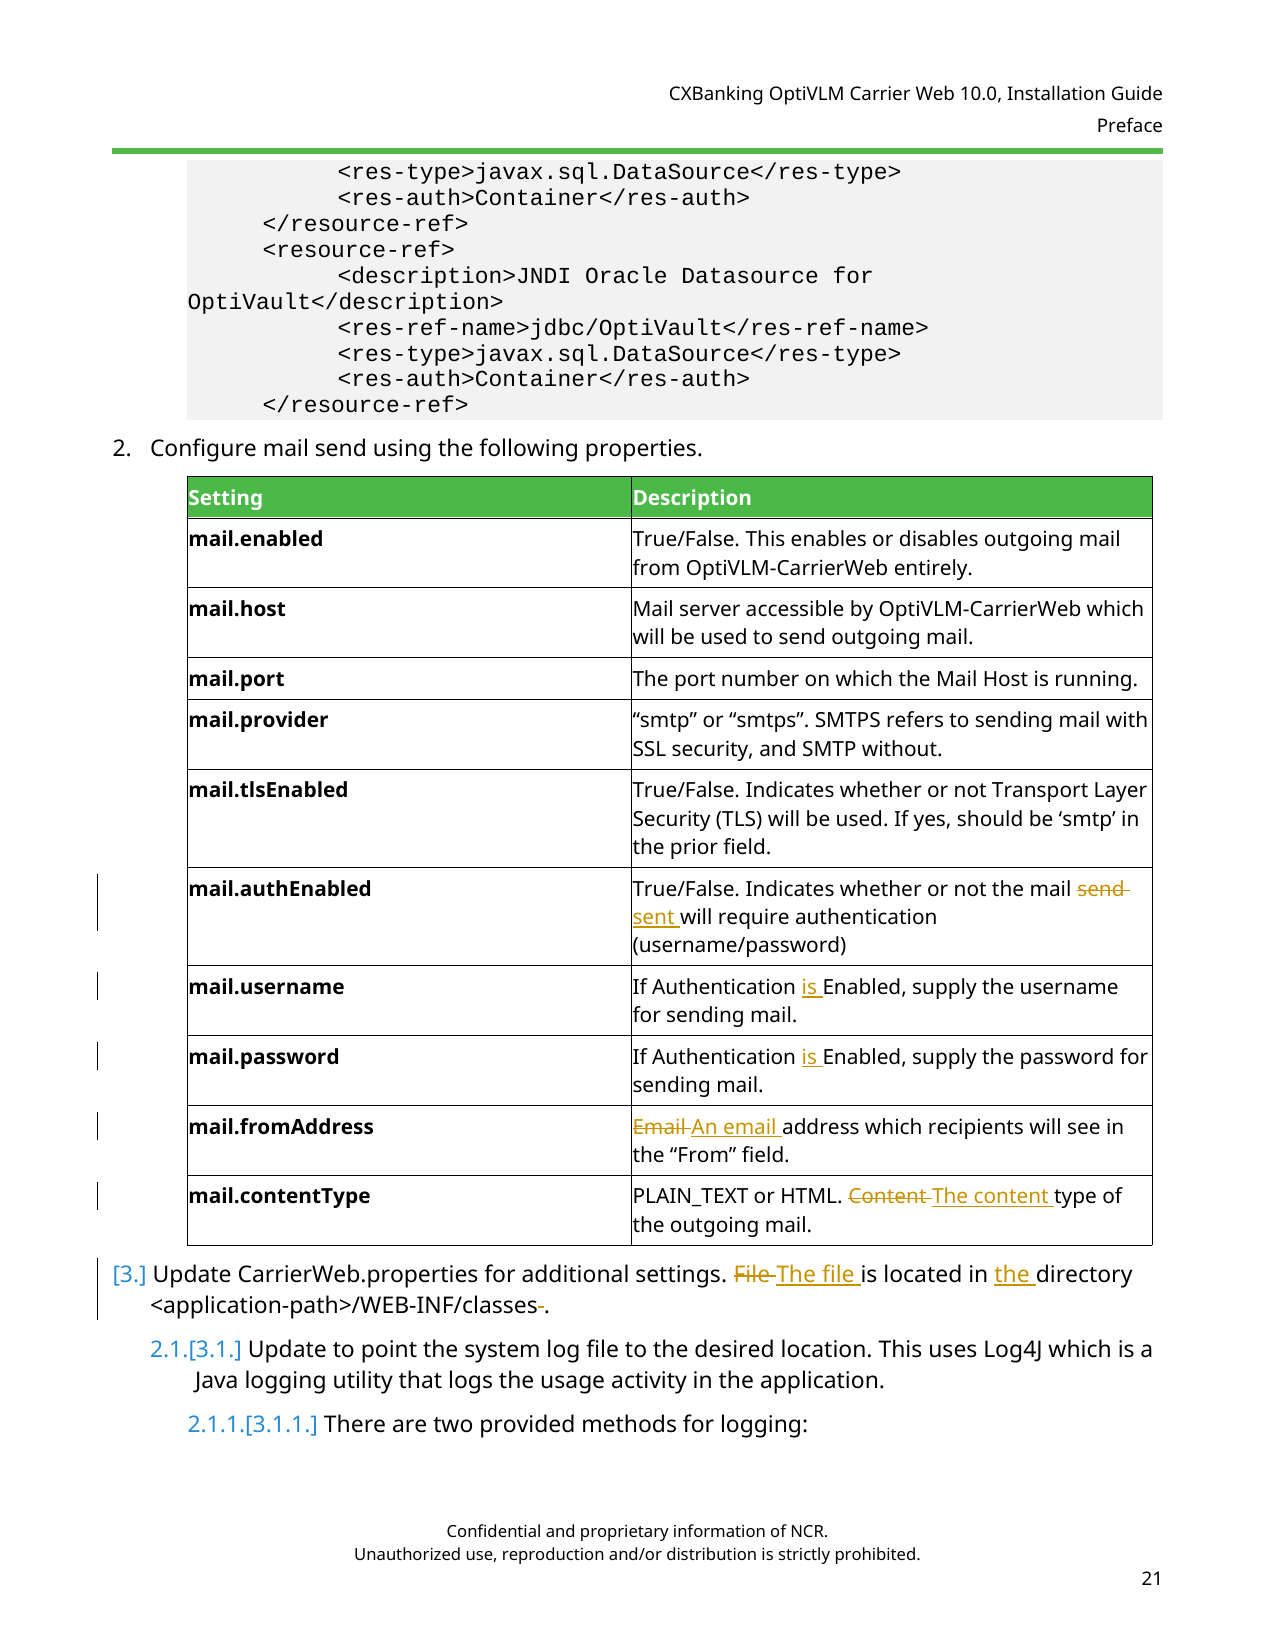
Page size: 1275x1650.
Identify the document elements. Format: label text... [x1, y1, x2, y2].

table_cell mail.host [188, 588, 631, 657]
text <res-auth>Container</res-auth> [187, 368, 1163, 394]
table_header Description [632, 477, 1152, 517]
table_cell If Authentication Enabled, supply the username for sending mail. [632, 966, 1152, 1035]
table_cell mail.contentType [188, 1176, 631, 1245]
table_header Setting [188, 477, 631, 517]
table_cell True/False. This enables or disables outgoing mail from OptiVLM-CarrierWeb entirely. [632, 519, 1152, 587]
table_cell mail.enabled [188, 519, 631, 587]
table_cell If Authentication Enabled, supply the password for sending mail. [632, 1036, 1152, 1105]
text <res-ref-name>jdbc/OptiVault</res-ref-name> [187, 316, 1163, 342]
table_cell mail.port [188, 658, 631, 699]
table_cell address which recipients will see in the “From” field. [632, 1106, 1152, 1175]
text </resource-ref> [187, 394, 1163, 420]
text <res-auth>Container</res-auth> [187, 186, 1163, 212]
table_cell The port number on which the Mail Host is running. [632, 658, 1152, 699]
list There are two provided methods for logging: [187, 1408, 1163, 1439]
text </resource-ref> [187, 212, 1163, 238]
table_cell Mail server accessible by OptiVLM-CarrierWeb which will be used to send outgoing mail. [632, 588, 1152, 657]
table_cell mail.authEnabled [188, 868, 631, 965]
table_cell mail.username [188, 966, 631, 1035]
text <res-type>javax.sql.DataSource</res-type> [187, 160, 1163, 186]
text <description>JNDI Oracle Datasource for OptiVault</description> [187, 264, 1163, 316]
table_cell PLAIN_TEXT or HTML. type of the outgoing mail. [632, 1176, 1152, 1245]
table_cell mail.fromAddress [188, 1106, 631, 1175]
list Update CarrierWeb.properties for additional settings. is located in directory <application-path>/WEB-INF/classes. [112, 1258, 1163, 1320]
table_cell True/False. Indicates whether or not Transport Layer Security (TLS) will be used. If yes, should be ‘smtp’ in the prior field. [632, 770, 1152, 867]
list Configure mail send using the following properties. [112, 432, 1163, 463]
list Update to point the system log file to the desired location. This uses Log4J which is a Java logging utility that logs the usage activity in the application. [150, 1333, 1163, 1395]
table_cell mail.provider [188, 700, 631, 768]
table_cell “smtp” or “smtps”. SMTPS refers to sending mail with SSL security, and SMTP without. [632, 700, 1152, 768]
text <res-type>javax.sql.DataSource</res-type> [187, 342, 1163, 368]
text <resource-ref> [187, 238, 1163, 264]
table_cell mail.tlsEnabled [188, 770, 631, 867]
table_cell True/False. Indicates whether or not the mail will require authentication (username/password) [632, 868, 1152, 965]
table_cell mail.password [188, 1036, 631, 1105]
